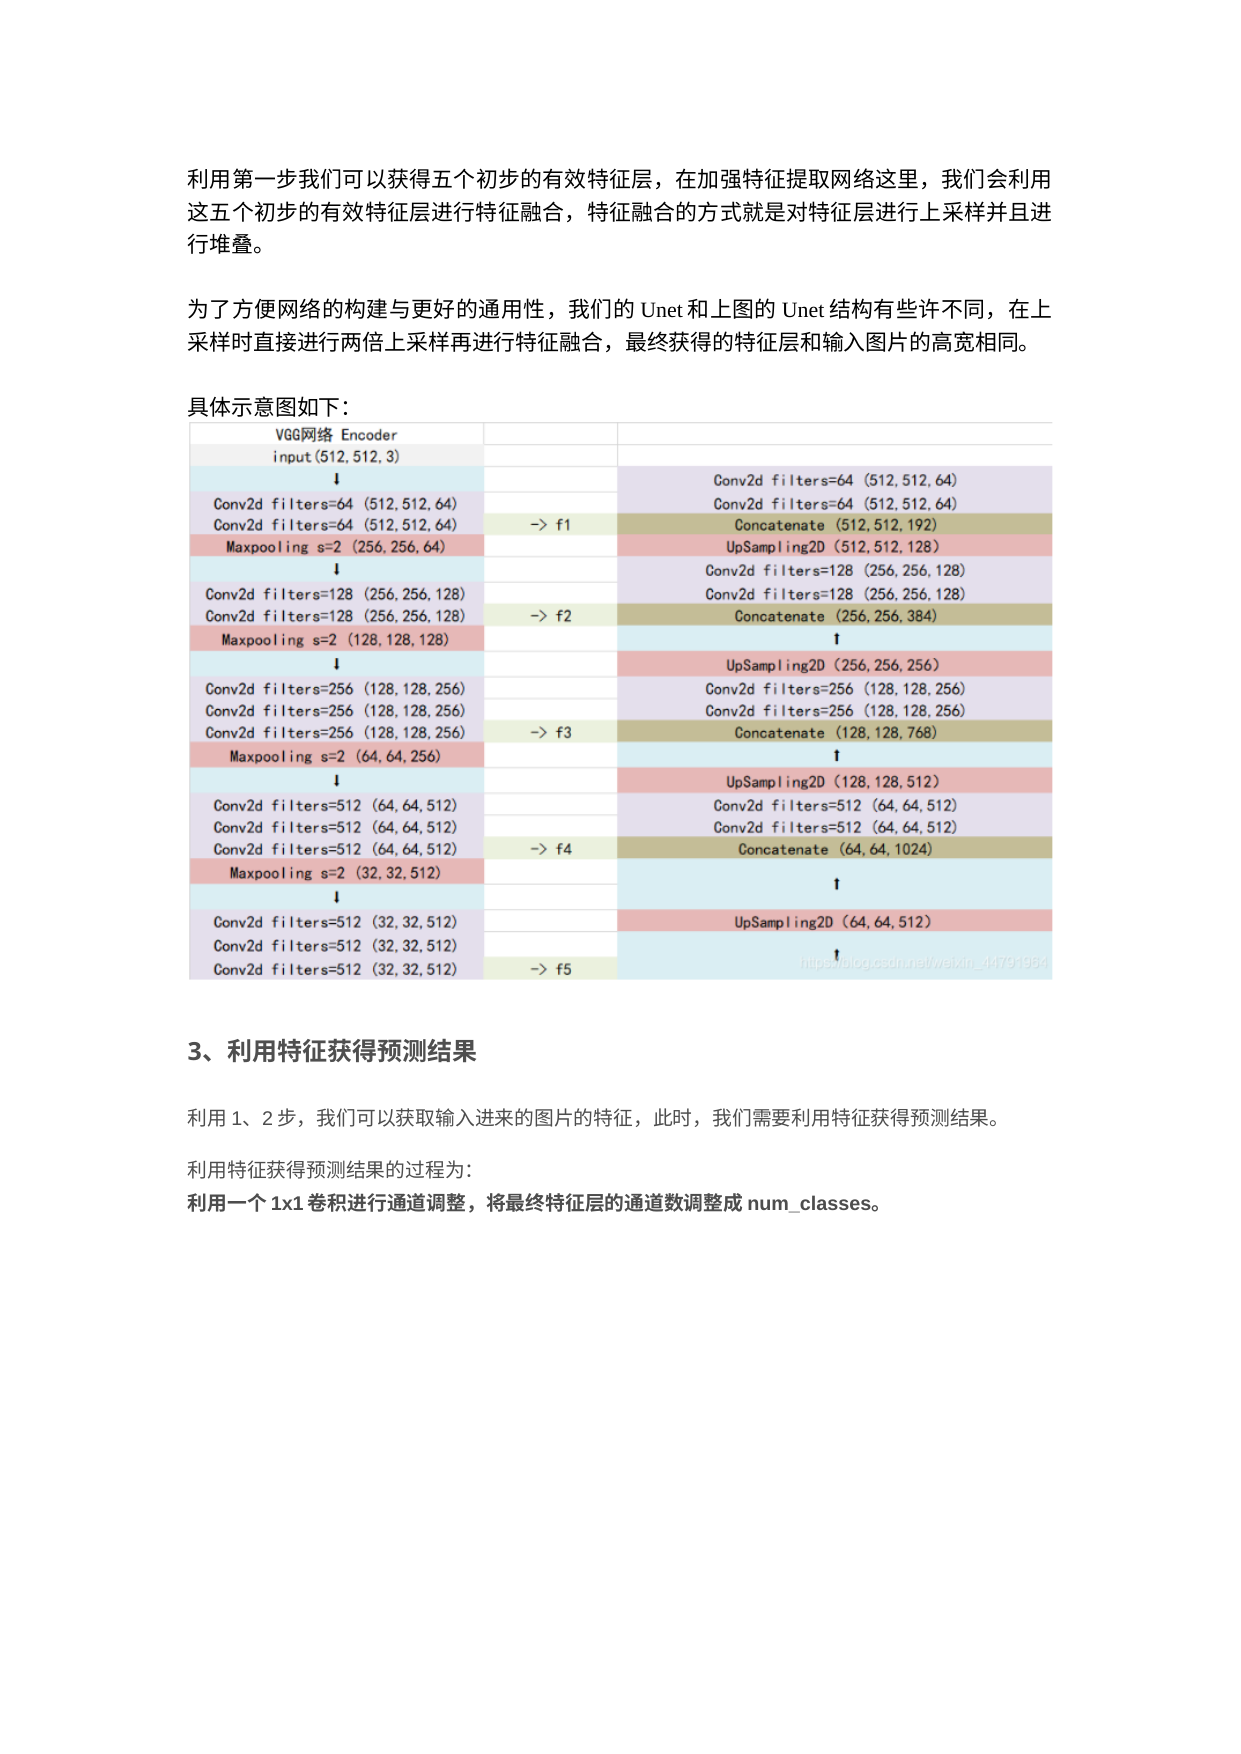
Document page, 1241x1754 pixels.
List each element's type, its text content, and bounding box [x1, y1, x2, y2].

subtitle 3、利用特征获得预测结果 [187, 1017, 1053, 1082]
list 具体示意图如下： [187, 389, 1053, 422]
text 利用特征获得预测结果的过程为： 利用一个1x1卷积进行通道调整，将最终特征层的通道数调整成num_classes。 [187, 1154, 1053, 1219]
picture [187, 422, 1053, 982]
text 利用1、2步，我们可以获取输入进来的图片的特征，此时，我们需要利用特征获得预测结果。 [187, 1102, 1053, 1134]
list 利用第一步我们可以获得五个初步的有效特征层，在加强特征提取网络这里，我们会利用这五个初步的有效特征层进行特征融合，特征融合的方式就是对特征层进行上采样并且进行堆叠。 [187, 162, 1053, 259]
list 为了方便网络的构建与更好的通用性，我们的Unet和上图的Unet结构有些许不同，在上采样时直接进行两倍上采样再进行特征融合，最终获得的特征层和输入图片的高宽相同。 [187, 292, 1053, 357]
